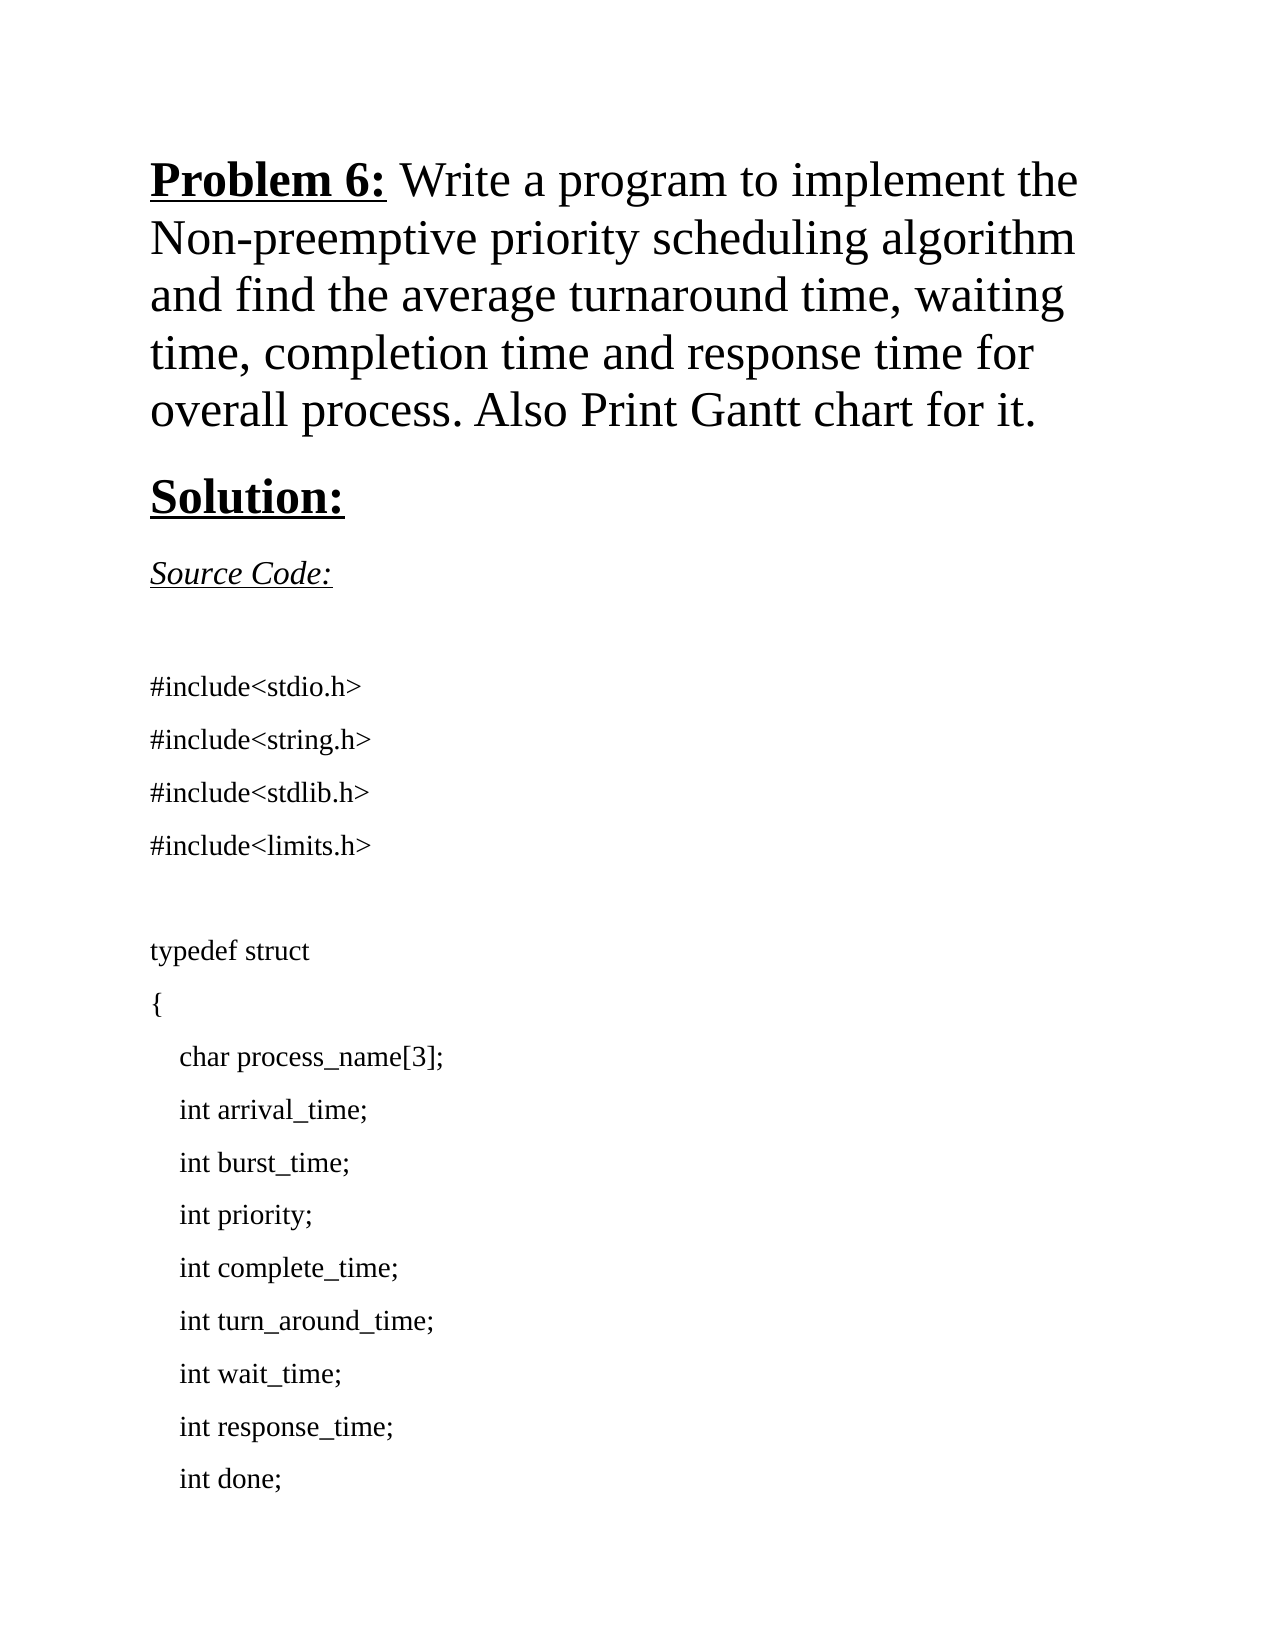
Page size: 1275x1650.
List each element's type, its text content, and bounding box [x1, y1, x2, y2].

text #include<stdio.h> [150, 669, 1125, 703]
subtitle Problem 6: Write a program to implement the Non-preemptive priority scheduling algorithm and find the average turnaround time, waiting time, completion time and response time for overall process. Also Print Gantt chart for it. [150, 150, 1125, 437]
text #include<string.h> [150, 722, 1125, 756]
text { [150, 986, 1125, 1020]
text int turn_around_time; [150, 1303, 1125, 1337]
text int response_time; [150, 1409, 1125, 1442]
text Source Code: [150, 553, 1125, 592]
text int complete_time; [150, 1250, 1125, 1284]
text #include<limits.h> [150, 828, 1125, 861]
text char process_name[3]; [150, 1039, 1125, 1073]
text int priority; [150, 1197, 1125, 1231]
text int arrival_time; [150, 1092, 1125, 1125]
text Solution: [150, 467, 1125, 524]
text #include<stdlib.h> [150, 775, 1125, 808]
text int done; [150, 1462, 1125, 1495]
text int burst_time; [150, 1145, 1125, 1178]
text int wait_time; [150, 1356, 1125, 1389]
text typedef struct [150, 933, 1125, 967]
